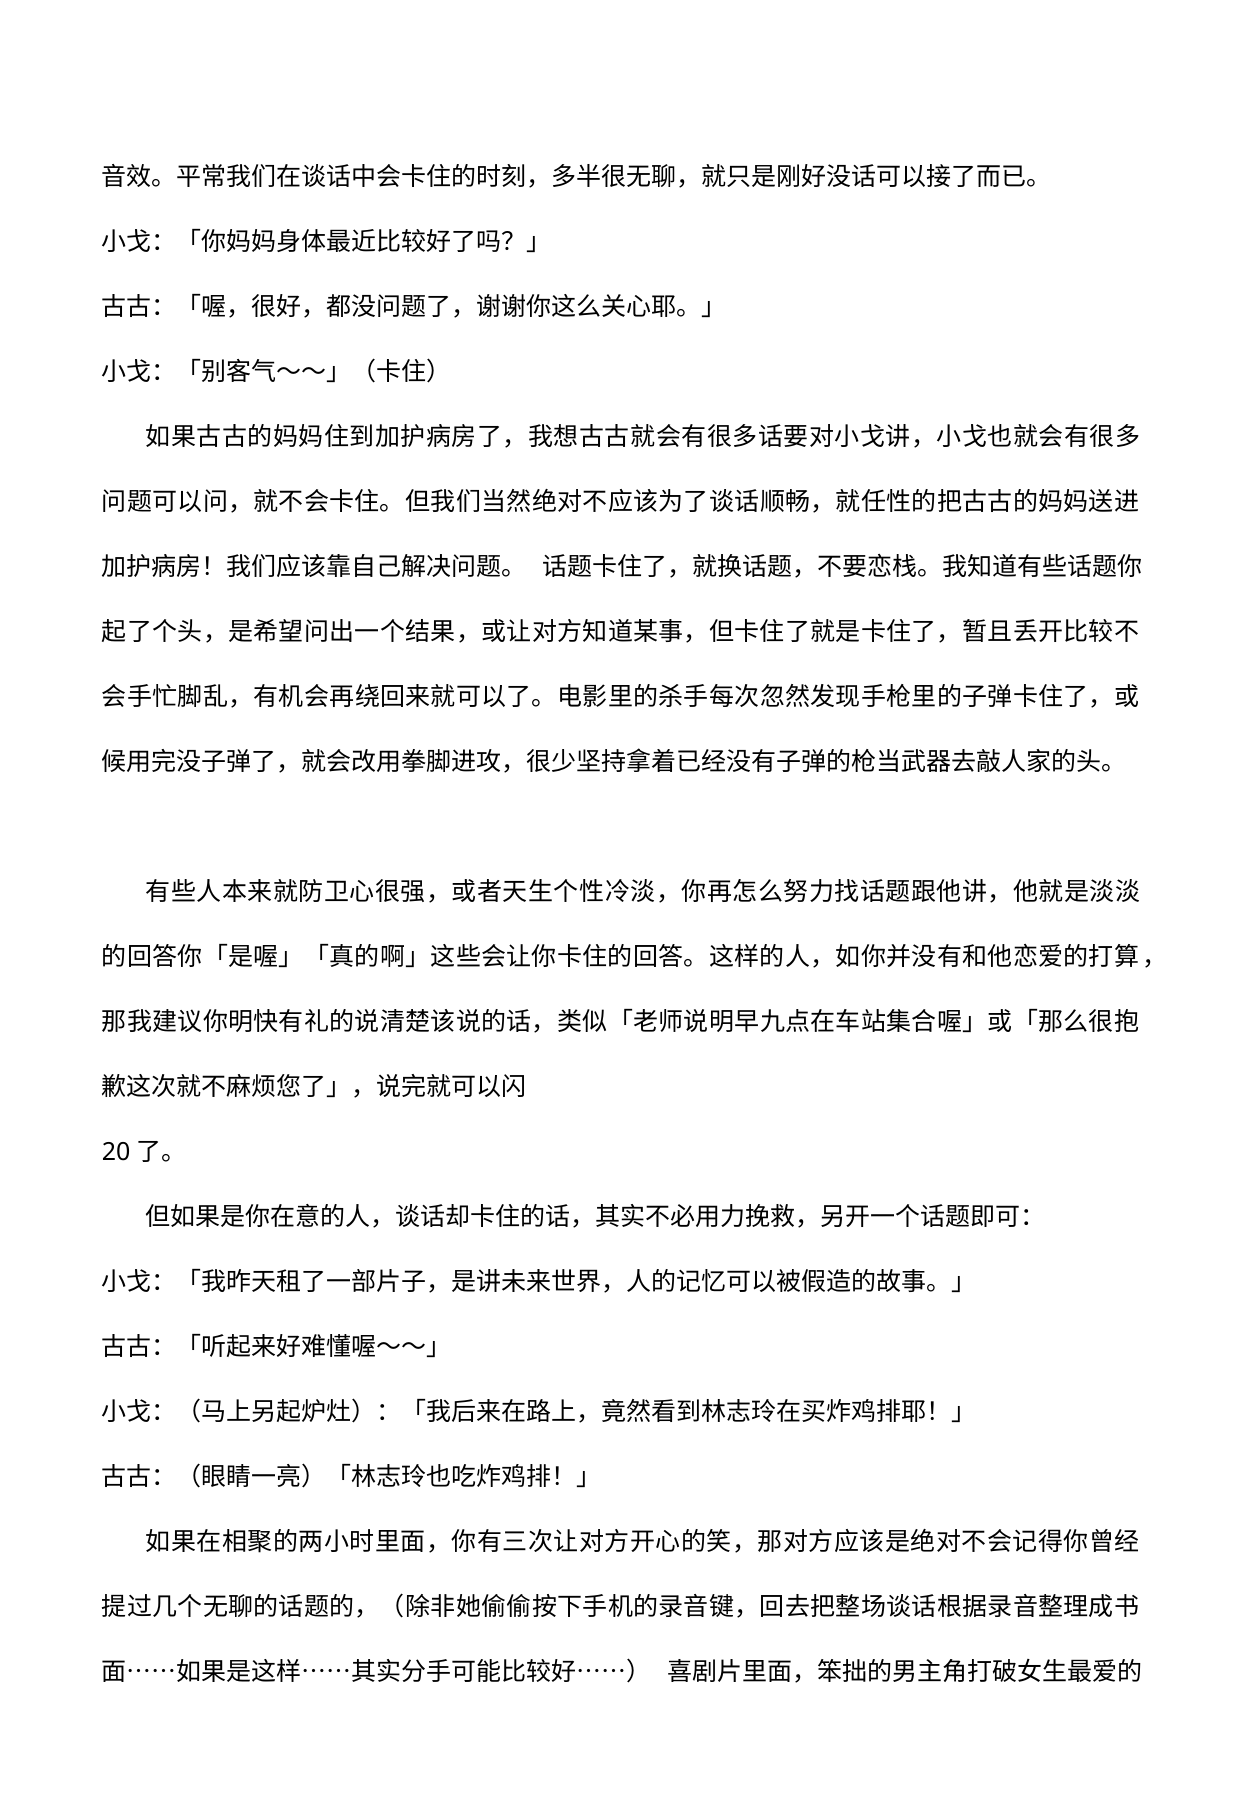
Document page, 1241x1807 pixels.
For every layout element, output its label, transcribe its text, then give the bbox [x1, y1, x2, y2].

text 小戈：（马上另起炉灶）：「我后来在路上，竟然看到林志玲在买炸鸡排耶！」 [102, 1377, 1142, 1442]
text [102, 1507, 1142, 1702]
text 小戈：「别客气～～」（卡住） [102, 337, 1142, 402]
text 古古：「喔，很好，都没问题了，谢谢你这么关心耶。」 [102, 272, 1142, 337]
text 有些人本来就防卫心很强，或者天生个性冷淡，你再怎么努力找话题跟他讲，他就是淡淡的回答你「是喔」「真的啊」这些会让你卡住的回答。这样的人，如你并没有和他恋爱的打算，那我建议你明快有礼的说清楚该说的话，类似「老师说明早九点在车站集合喔」或「那么很抱歉这次就不麻烦您了」，说完就可以闪 [102, 857, 1142, 1117]
text 小戈：「我昨天租了一部片子，是讲未来世界，人的记忆可以被假造的故事。」 [102, 1247, 1142, 1312]
text 20 了。 [102, 1117, 1142, 1182]
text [102, 142, 1142, 207]
text 古古：（眼睛一亮）「林志玲也吃炸鸡排！」 [102, 1442, 1142, 1507]
text 小戈：「你妈妈身体最近比较好了吗？」 [102, 207, 1142, 272]
text 古古：「听起来好难懂喔～～」 [102, 1312, 1142, 1377]
text 但如果是你在意的人，谈话却卡住的话，其实不必用力挽救，另开一个话题即可： [102, 1182, 1142, 1247]
text 如果古古的妈妈住到加护病房了，我想古古就会有很多话要对小戈讲，小戈也就会有很多问题可以问，就不会卡住。但我们当然绝对不应该为了谈话顺畅，就任性的把古古的妈妈送进加护病房！我们应该靠自己解决问题。话题卡住了，就换话题，不要恋栈。我知道有些话题你起了个头，是希望问出一个结果，或让对方知道某事，但卡住了就是卡住了，暂且丢开比较不会手忙脚乱，有机会再绕回来就可以了。电影里的杀手每次忽然发现手枪里的子弹卡住了，或候用完没子弹了，就会改用拳脚进攻，很少坚持拿着已经没有子弹的枪当武器去敲人家的头。 [102, 402, 1142, 857]
